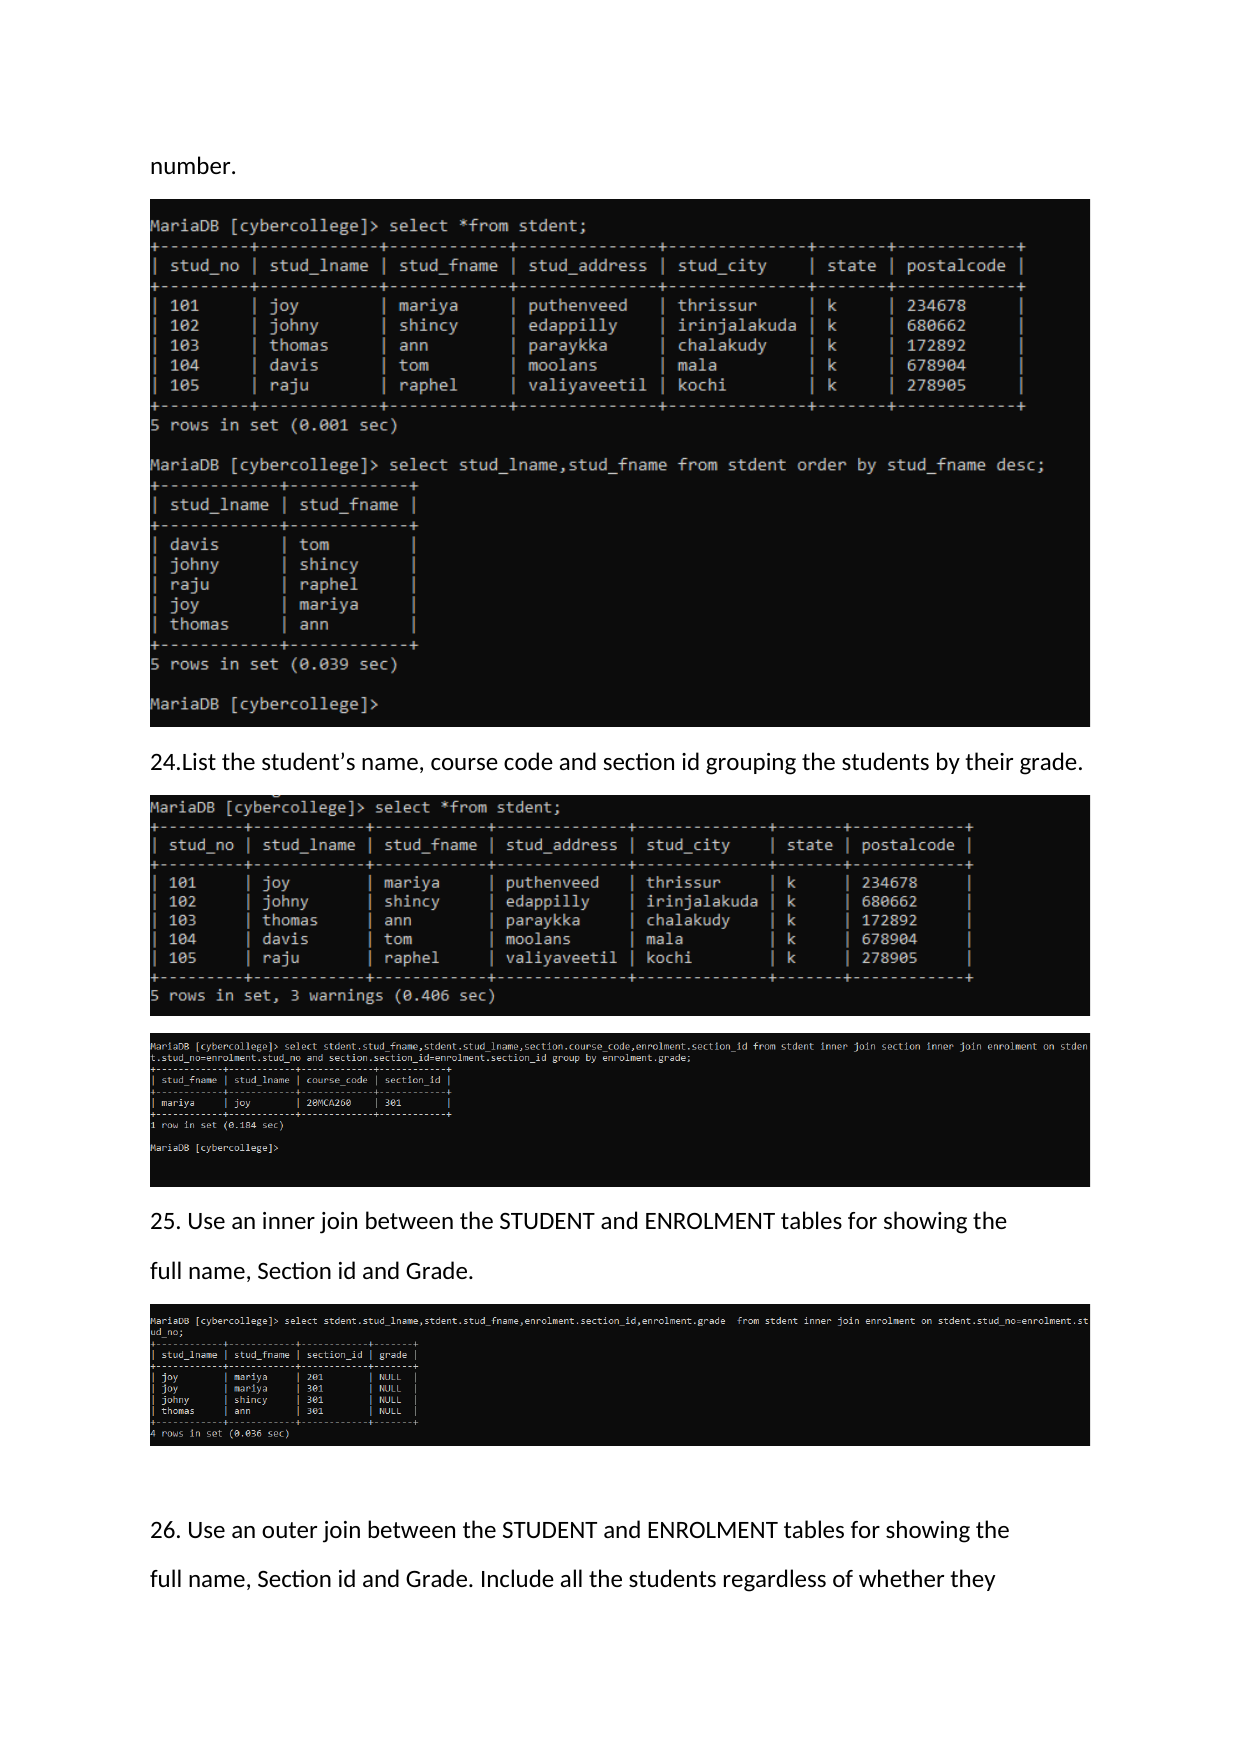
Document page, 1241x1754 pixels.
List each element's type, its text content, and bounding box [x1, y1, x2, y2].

text number. [150, 150, 1090, 181]
text full name, Section id and Grade. Include all the students regardless of whether they [150, 1563, 1090, 1594]
text 26. Use an outer join between the STUDENT and ENROLMENT tables for showing the [150, 1514, 1090, 1544]
picture [150, 795, 1091, 1016]
picture [150, 199, 1091, 727]
text full name, Section id and Grade. [150, 1255, 1090, 1286]
picture [150, 1033, 1091, 1187]
text 24.List the student’s name, course code and section id grouping the students by their grade. [150, 746, 1090, 776]
picture [150, 1304, 1091, 1446]
text 25. Use an inner join between the STUDENT and ENROLMENT tables for showing the [150, 1205, 1090, 1236]
